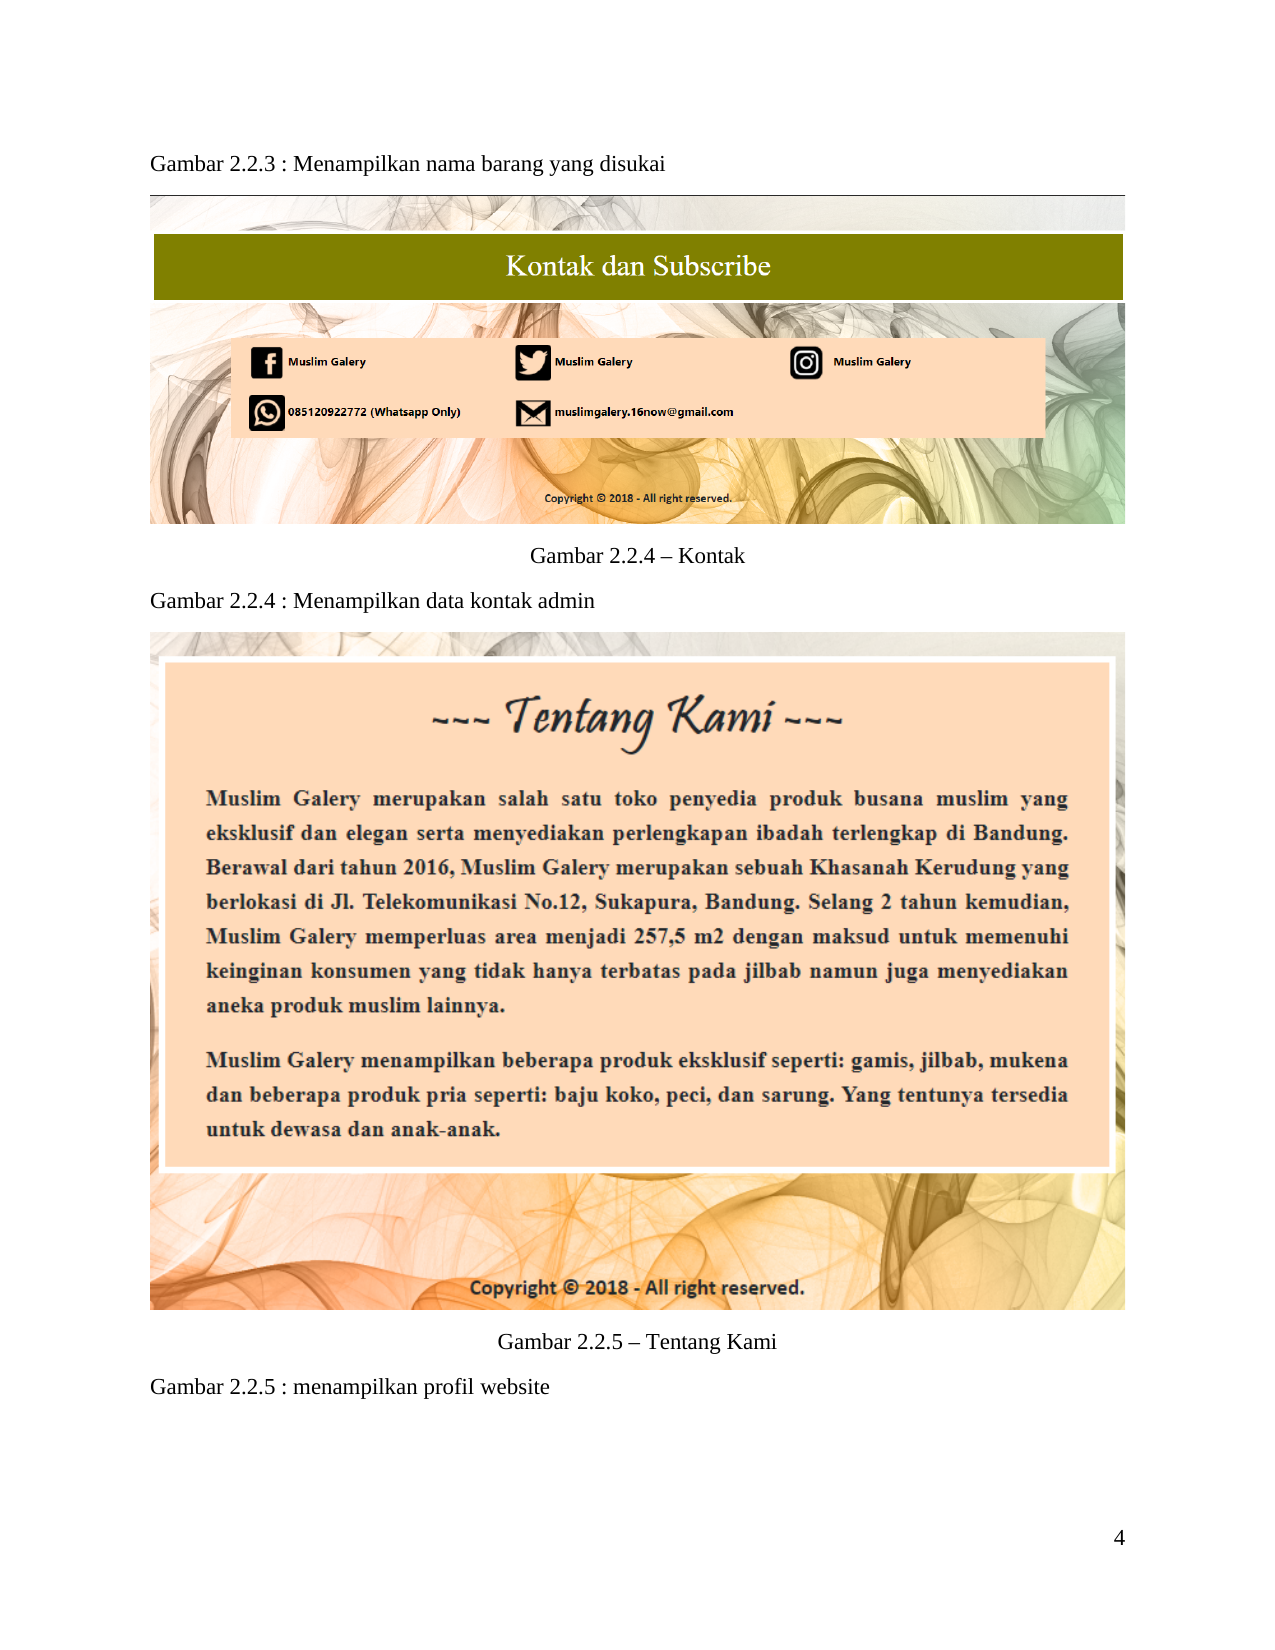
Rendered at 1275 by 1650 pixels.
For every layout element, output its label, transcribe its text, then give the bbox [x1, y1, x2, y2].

text Gambar 2.2.5 – Tentang Kami [150, 1328, 1125, 1354]
text Gambar 2.2.5 : menampilkan profil website [150, 1373, 1125, 1399]
picture [150, 195, 1125, 524]
text Gambar 2.2.3 : Menampilkan nama barang yang disukai [150, 150, 1125, 176]
text Gambar 2.2.4 – Kontak [150, 542, 1125, 568]
picture [150, 632, 1125, 1310]
text Gambar 2.2.4 : Menampilkan data kontak admin [150, 587, 1125, 614]
